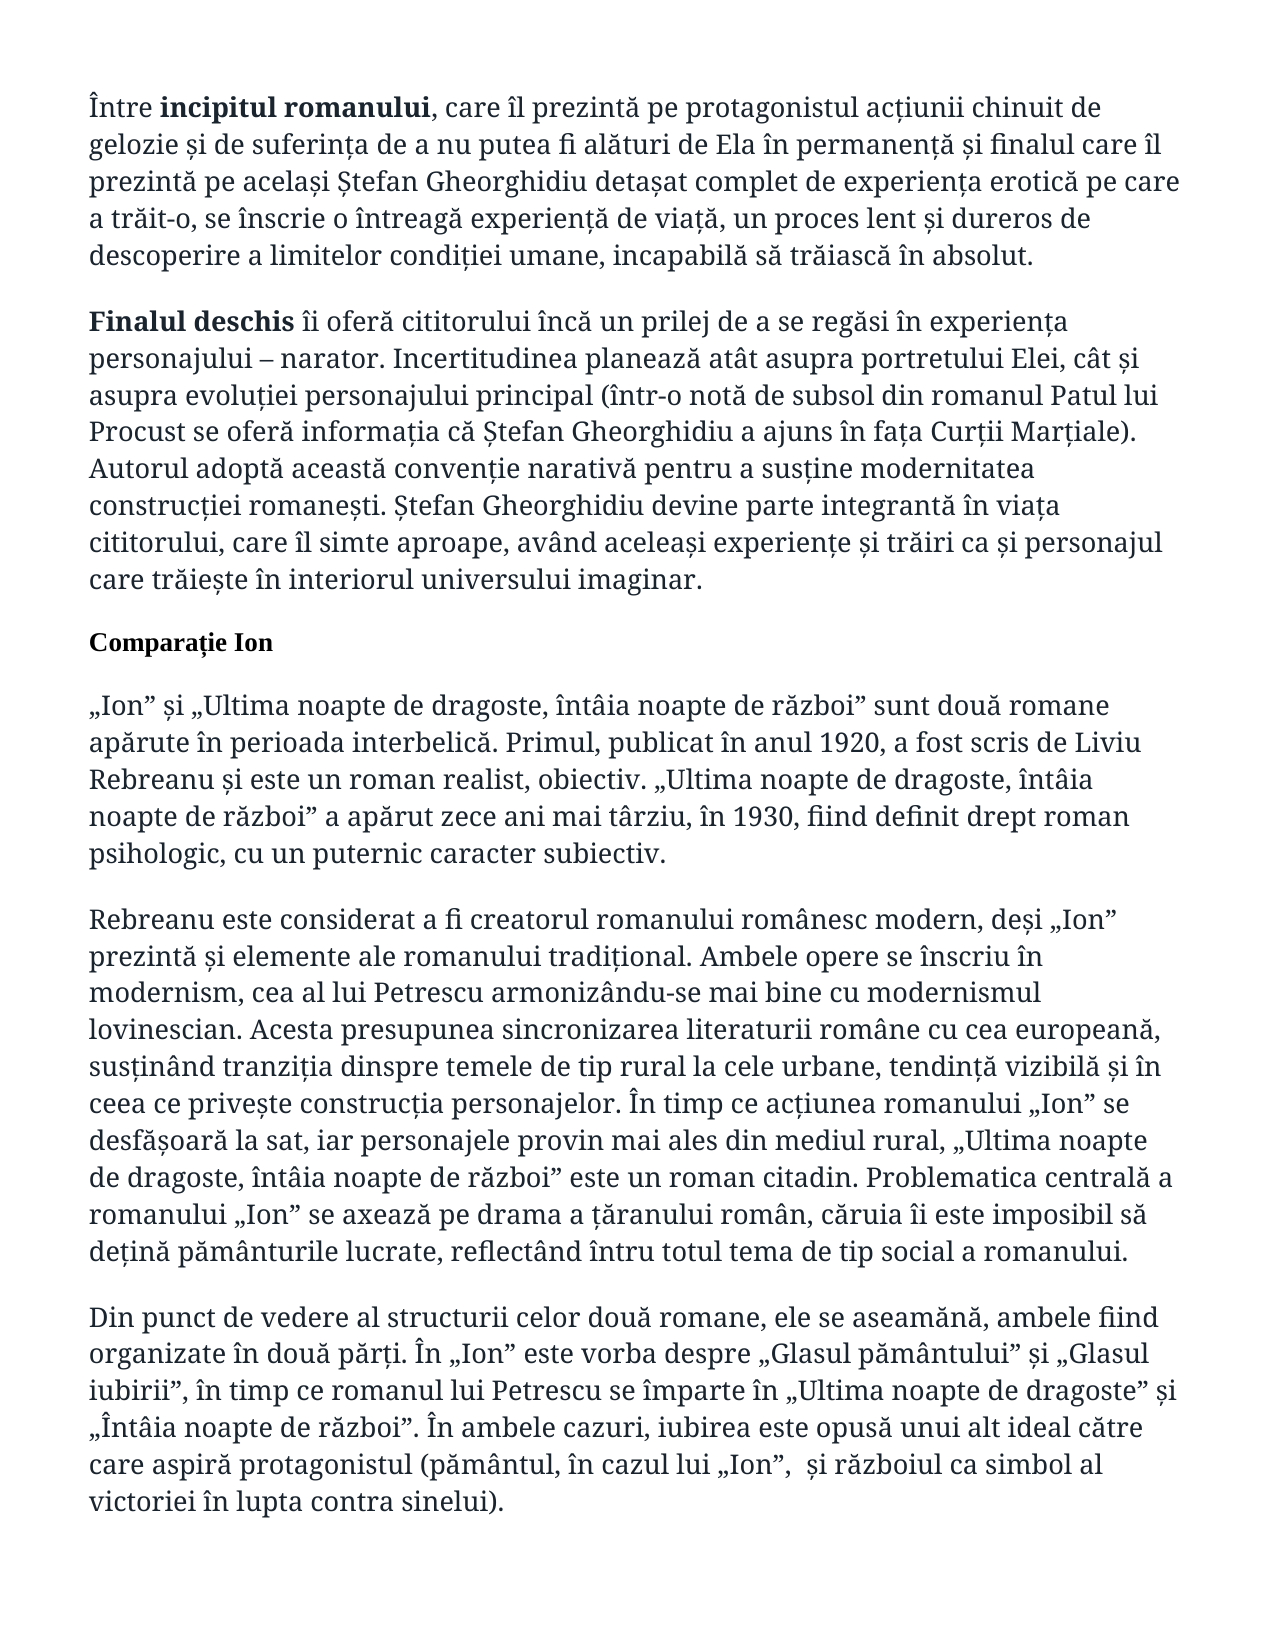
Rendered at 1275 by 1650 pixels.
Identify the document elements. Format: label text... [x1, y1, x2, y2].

subtitle Comparație Ion [89, 626, 1186, 657]
text Rebreanu este considerat a fi creatorul romanului românesc modern, deși „Ion” prezintă și elemente ale romanului tradițional. Ambele opere se înscriu în modernism, cea al lui Petrescu armonizându-se mai bine cu modernismul lovinescian. Acesta presupunea sincronizarea literaturii române cu cea europeană, susținând tranziția dinspre temele de tip rural la cele urbane, tendință vizibilă și în ceea ce privește construcția personajelor. În timp ce acțiunea romanului „Ion” se desfășoară la sat, iar personajele provin mai ales din mediul rural, „Ultima noapte de dragoste, întâia noapte de război” este un roman citadin. Problematica centrală a romanului „Ion” se axează pe drama a țăranului român, căruia îi este imposibil să dețină pământurile lucrate, reflectând întru totul tema de tip social a romanului. [89, 900, 1186, 1269]
text „Ion” și „Ultima noapte de dragoste, întâia noapte de război” sunt două romane apărute în perioada interbelică. Primul, publicat în anul 1920, a fost scris de Liviu Rebreanu și este un roman realist, obiectiv. „Ultima noapte de dragoste, întâia noapte de război” a apărut zece ani mai târziu, în 1930, fiind definit drept roman psihologic, cu un puternic caracter subiectiv. [89, 687, 1186, 871]
text Între incipitul romanului, care îl prezintă pe protagonistul acțiunii chinuit de gelozie și de suferința de a nu putea fi alături de Ela în permanență și finalul care îl prezintă pe același Ștefan Gheorghidiu detașat complet de experiența erotică pe care a trăit-o, se înscrie o întreagă experiență de viață, un proces lent și dureros de descoperire a limitelor condiției umane, incapabilă să trăiască în absolut. [89, 89, 1186, 273]
text Finalul deschis îi oferă cititorului încă un prilej de a se regăsi în experiența personajului – narator. Incertitudinea planează atât asupra portretului Elei, cât și asupra evoluției personajului principal (într-o notă de subsol din romanul Patul lui Procust se oferă informația că Ștefan Gheorghidiu a ajuns în fața Curții Marțiale). Autorul adoptă această convenție narativă pentru a susține modernitatea construcției romanești. Ștefan Gheorghidiu devine parte integrantă în viața cititorului, care îl simte aproape, având aceleași experiențe și trăiri ca și personajul care trăiește în interiorul universului imaginar. [89, 302, 1186, 597]
text Din punct de vedere al structurii celor două romane, ele se aseamănă, ambele fiind organizate în două părți. În „Ion” este vorba despre „Glasul pământului” și „Glasul iubirii”, în timp ce romanul lui Petrescu se împarte în „Ultima noapte de dragoste” și „Întâia noapte de război”. În ambele cazuri, iubirea este opusă unui alt ideal către care aspiră protagonistul (pământul, în cazul lui „Ion”, și războiul ca simbol al victoriei în lupta contra sinelui). [89, 1298, 1186, 1519]
